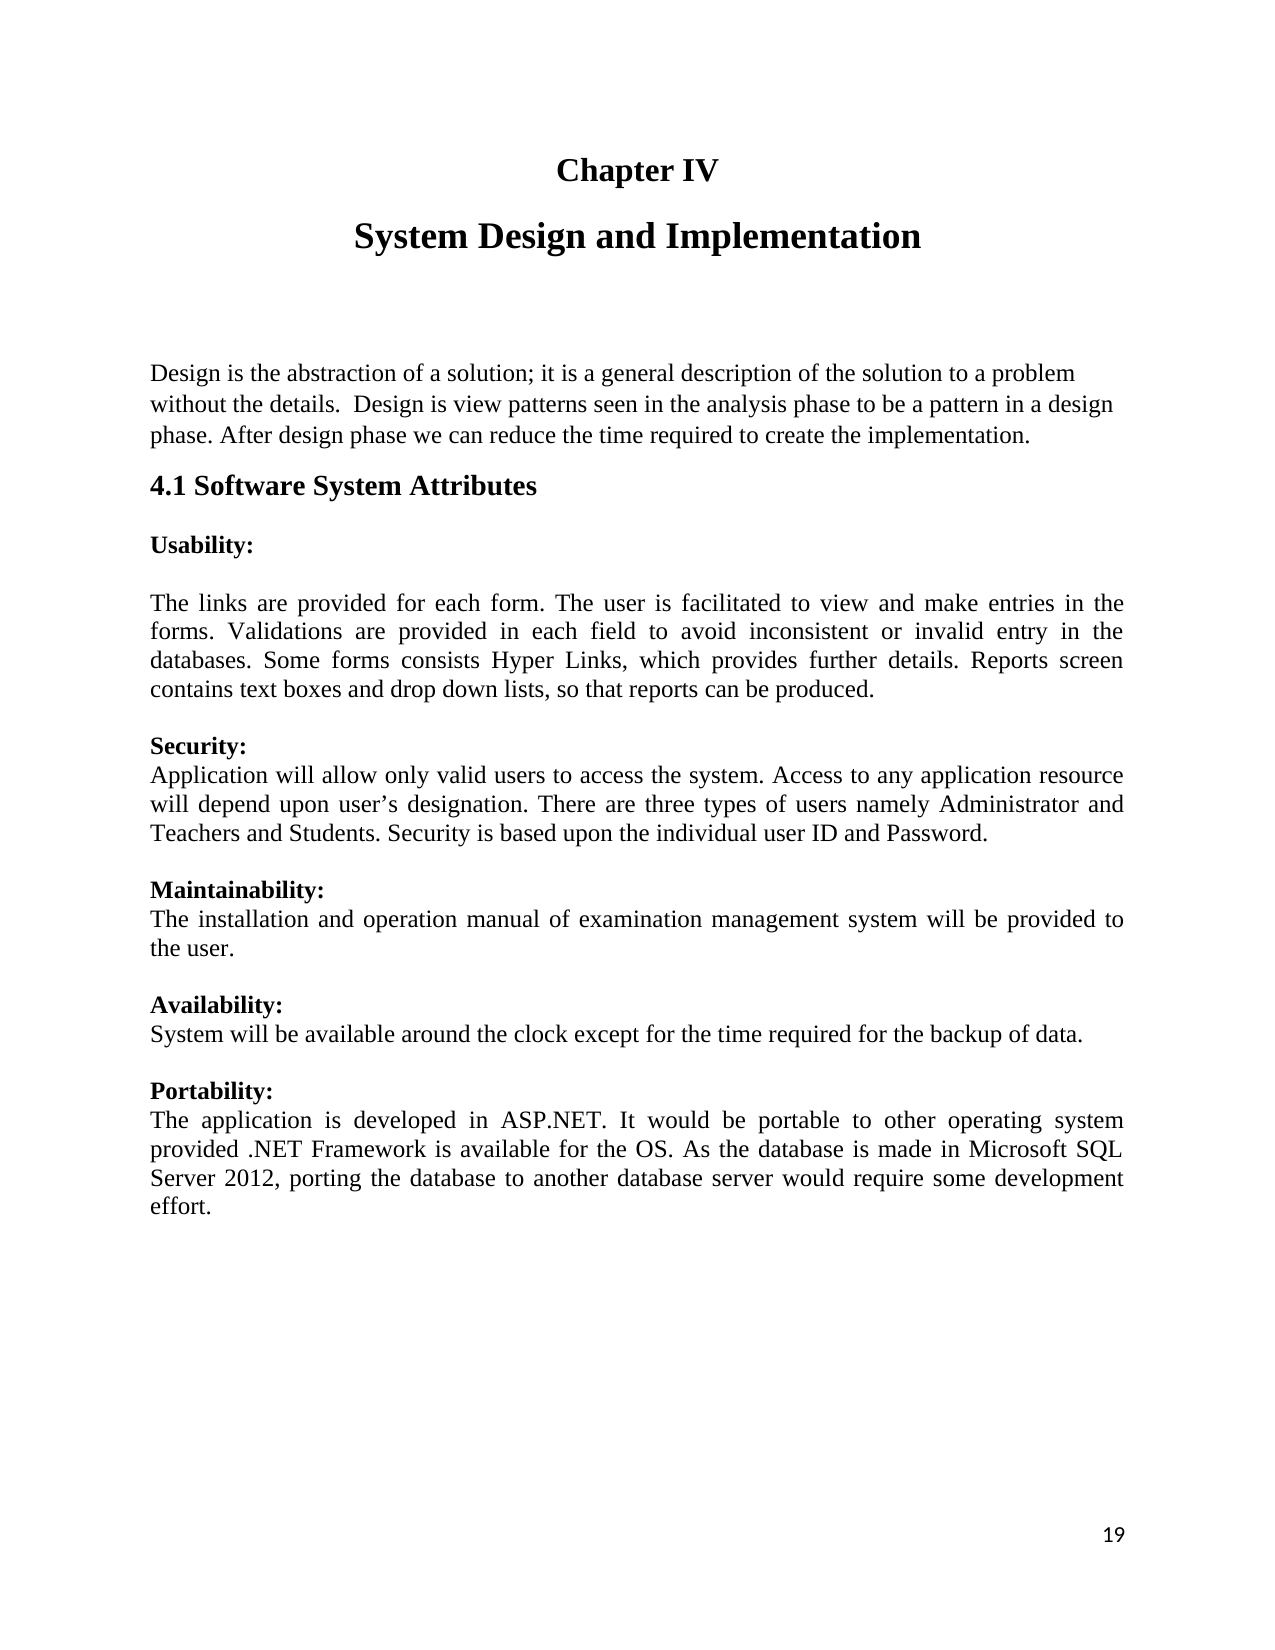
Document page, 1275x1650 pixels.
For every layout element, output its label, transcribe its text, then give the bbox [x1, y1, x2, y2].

text The installation and operation manual of examination management system will be provided to the user. [150, 904, 1125, 961]
subtitle Chapter IV [150, 150, 1125, 188]
text Availability: [150, 990, 1125, 1019]
text Usability: [150, 530, 1125, 559]
subtitle System Design and Implementation [150, 213, 1125, 256]
text The links are provided for each form. The user is facilitated to view and make entries in the forms. Validations are provided in each field to avoid inconsistent or invalid entry in the databases. Some forms consists Hyper Links, which provides further details. Reports screen contains text boxes and drop down lists, so that reports can be produced. [150, 588, 1125, 703]
text The application is developed in ASP.NET. It would be portable to other operating system provided .NET Framework is available for the OS. As the database is made in Microsoft SQL Server 2012, porting the database to another database server would require some development effort. [150, 1105, 1125, 1220]
text 4.1 Software System Attributes [150, 468, 1125, 501]
text Maintainability: [150, 875, 1125, 904]
text System will be available around the clock except for the time required for the backup of data. [150, 1019, 1125, 1048]
text Application will allow only valid users to access the system. Access to any application resource will depend upon user’s designation. There are three types of users namely Administrator and Teachers and Students. Security is based upon the individual user ID and Password. [150, 760, 1125, 846]
text Security: [150, 731, 1125, 760]
text Portability: [150, 1076, 1125, 1105]
text Design is the abstraction of a solution; it is a general description of the solution to a problem without the details. Design is view patterns seen in the analysis phase to be a pattern in a design phase. After design phase we can reduce the time required to create the implementation. [150, 358, 1125, 449]
